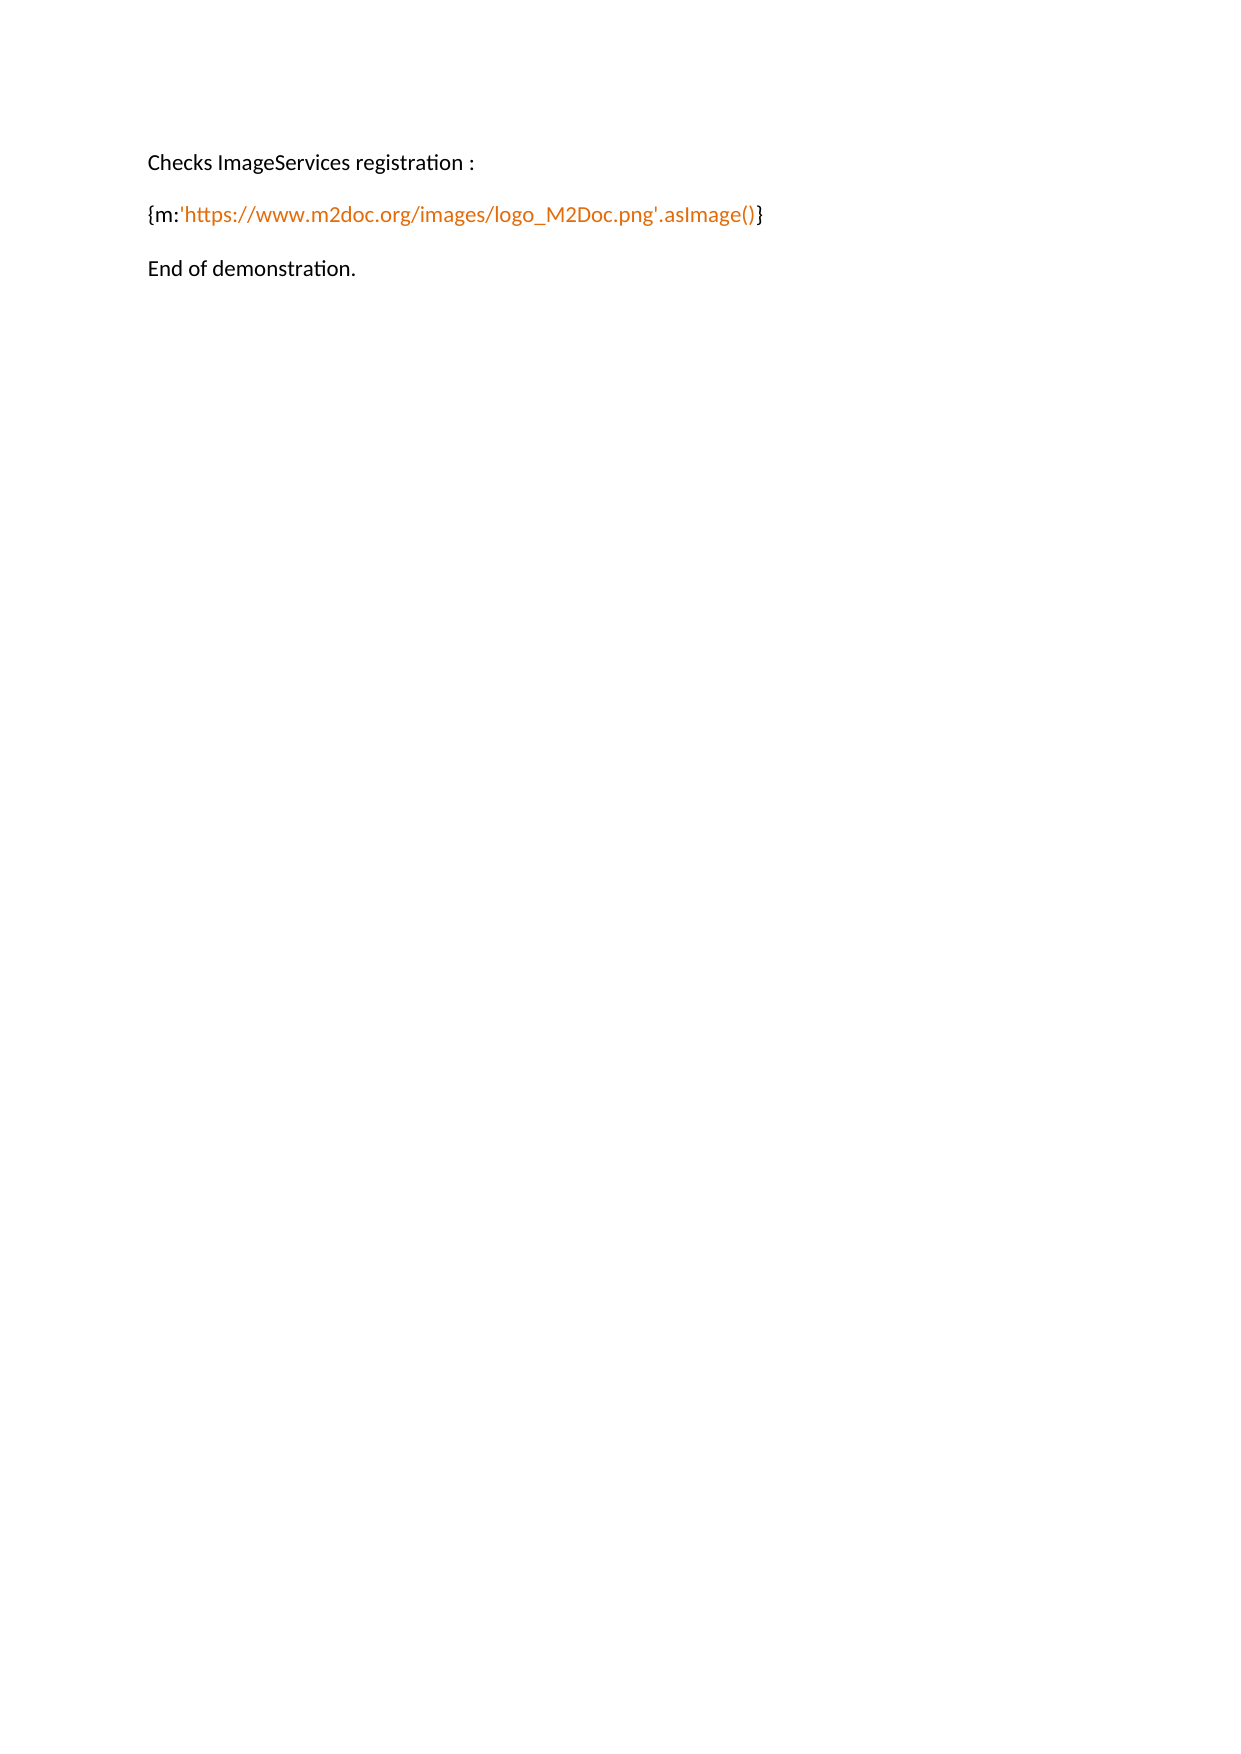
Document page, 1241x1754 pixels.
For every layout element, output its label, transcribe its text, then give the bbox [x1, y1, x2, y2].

text End of demonstration. [148, 254, 1093, 282]
text {m:'https://www.m2doc.org/images/logo_M2Doc.png'.asImage()} [148, 201, 1093, 229]
text Checks ImageServices registration : [148, 148, 1093, 176]
